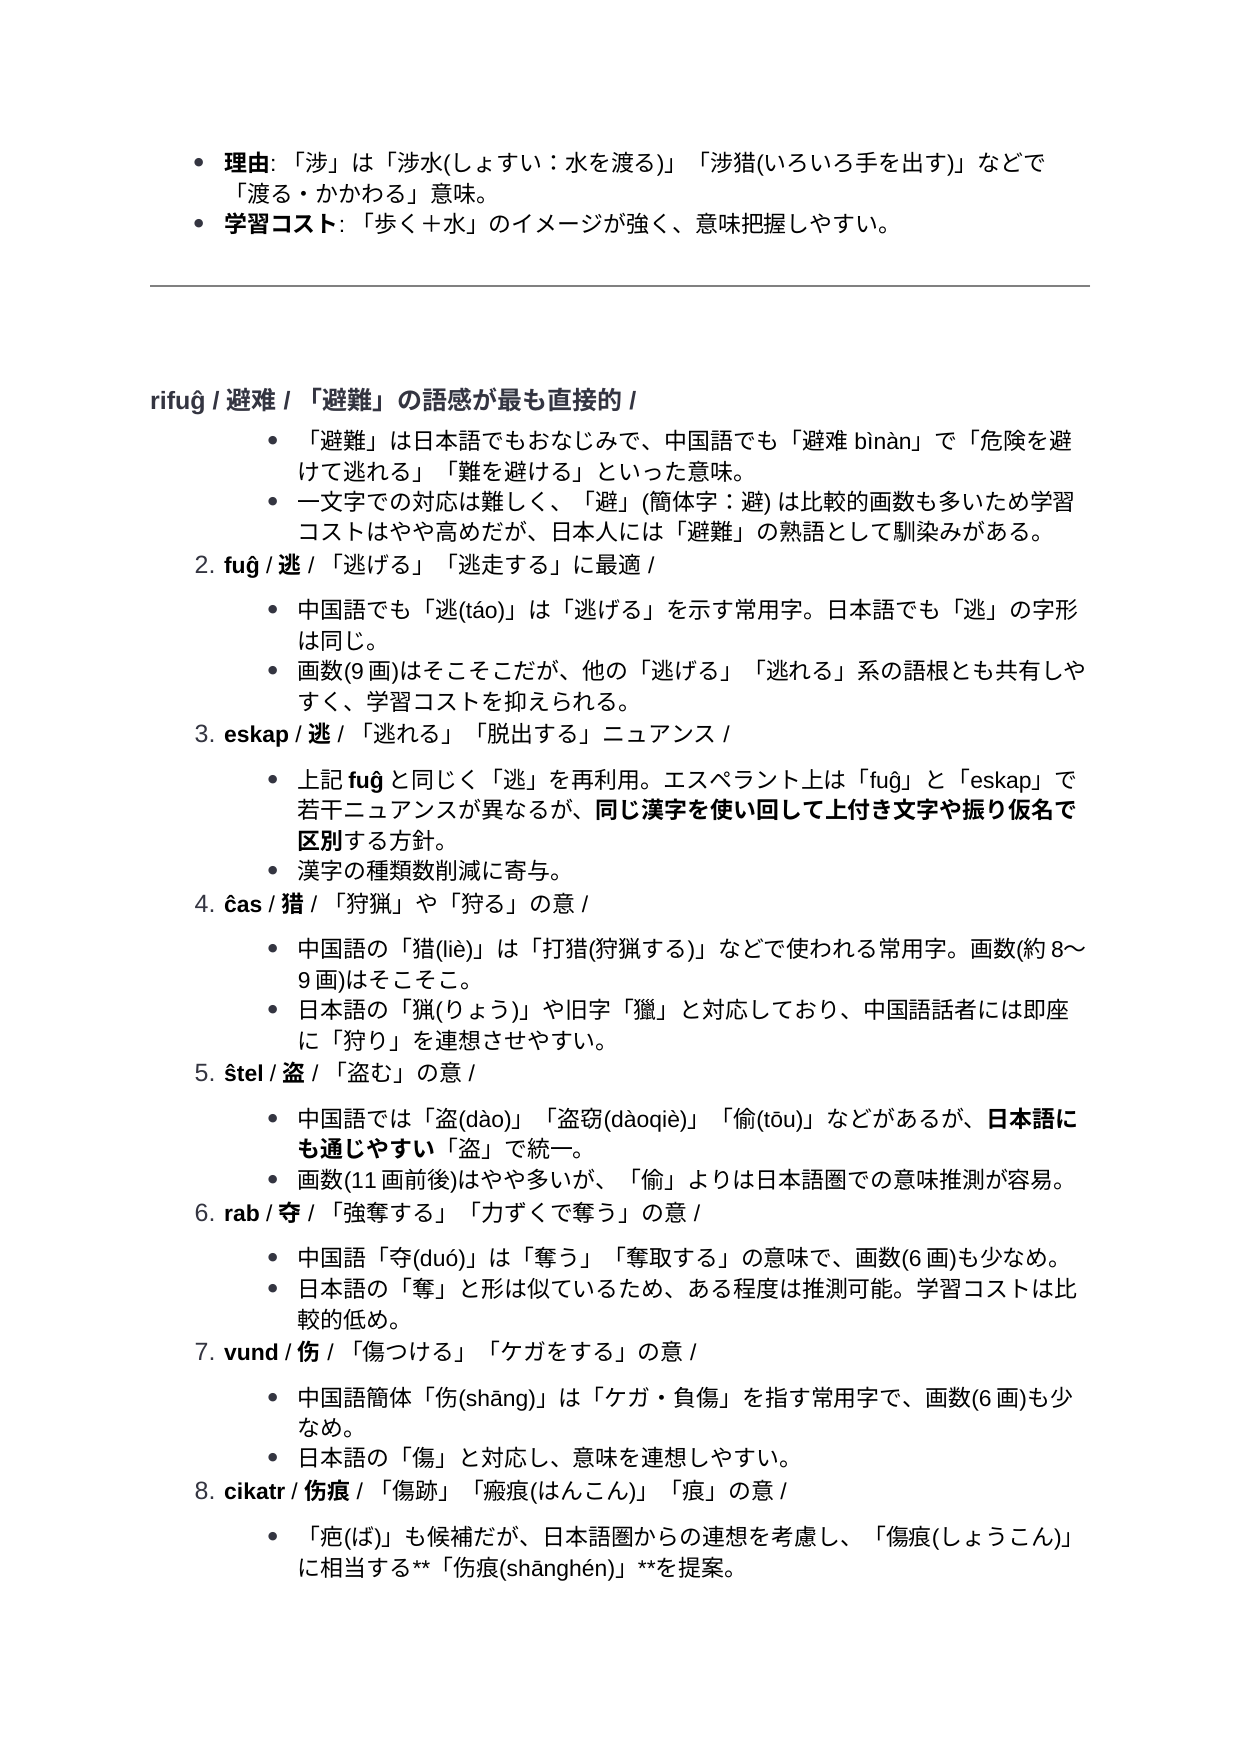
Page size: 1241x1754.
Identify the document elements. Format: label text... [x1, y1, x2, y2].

list 日本語の「傷」と対応し、意味を連想しやすい。 [268, 1445, 1090, 1472]
list ĉas / 猎 / 「狩猟」や「狩る」の意 / [194, 889, 1090, 917]
list vund / 伤 / 「傷つける」「ケガをする」の意 / [194, 1337, 1090, 1366]
list cikatr / 伤痕 / 「傷跡」「瘢痕(はんこん)」「痕」の意 / [194, 1476, 1090, 1505]
text rifuĝ / 避难 / 「避難」の語感が最も直接的 / [150, 386, 1090, 415]
list 日本語の「猟(りょう)」や旧字「獵」と対応しており、中国語話者には即座に「狩り」を連想させやすい。 [268, 997, 1090, 1054]
list 中国語簡体「伤(shāng)」は「ケガ・負傷」を指す常用字で、画数(6画)も少なめ。 [268, 1384, 1090, 1442]
list 日本語の「奪」と形は似ているため、ある程度は推測可能。学習コストは比較的低め。 [268, 1276, 1090, 1333]
list 画数(11画前後)はやや多いが、「偷」よりは日本語圏での意味推測が容易。 [268, 1167, 1090, 1193]
list 画数(9画)はそこそこだが、他の「逃げる」「逃れる」系の語根とも共有しやすく、学習コストを抑えられる。 [268, 658, 1090, 715]
list fuĝ / 逃 / 「逃げる」「逃走する」に最適 / [194, 549, 1090, 578]
list 理由: 「涉」は「涉水(しょすい：水を渡る)」「涉猎(いろいろ手を出す)」などで「渡る・かかわる」意味。 [194, 150, 1090, 207]
list ŝtel / 盗 / 「盗む」の意 / [194, 1058, 1090, 1087]
list 中国語では「盗(dào)」「盗窃(dàoqiè)」「偷(tōu)」などがあるが、日本語にも通じやすい「盗」で統一。 [268, 1106, 1090, 1163]
list 中国語の「猎(liè)」は「打猎(狩猟する)」などで使われる常用字。画数(約8～9画)はそこそこ。 [268, 936, 1090, 993]
list 中国語「夺(duó)」は「奪う」「奪取する」の意味で、画数(6画)も少なめ。 [268, 1245, 1090, 1272]
list eskap / 逃 / 「逃れる」「脱出する」ニュアンス / [194, 719, 1090, 748]
list 学習コスト: 「歩く＋水」のイメージが強く、意味把握しやすい。 [194, 211, 1090, 238]
list 「疤(ば)」も候補だが、日本語圏からの連想を考慮し、「傷痕(しょうこん)」に相当する**「伤痕(shānghén)」**を提案。 [268, 1524, 1090, 1581]
list rab / 夺 / 「強奪する」「力ずくで奪う」の意 / [194, 1197, 1090, 1226]
list 「避難」は日本語でもおなじみで、中国語でも「避难 bìnàn」で「危険を避けて逃れる」「難を避ける」といった意味。 [268, 428, 1090, 485]
list 漢字の種類数削減に寄与。 [268, 858, 1090, 885]
list 中国語でも「逃(táo)」は「逃げる」を示す常用字。日本語でも「逃」の字形は同じ。 [268, 597, 1090, 654]
list 一文字での対応は難しく、「避」(簡体字：避) は比較的画数も多いため学習コストはやや高めだが、日本人には「避難」の熟語として馴染みがある。 [268, 489, 1090, 546]
list 上記fuĝと同じく「逃」を再利用。エスペラント上は「fuĝ」と「eskap」で若干ニュアンスが異なるが、同じ漢字を使い回して上付き文字や振り仮名で区別する方針。 [268, 767, 1090, 854]
